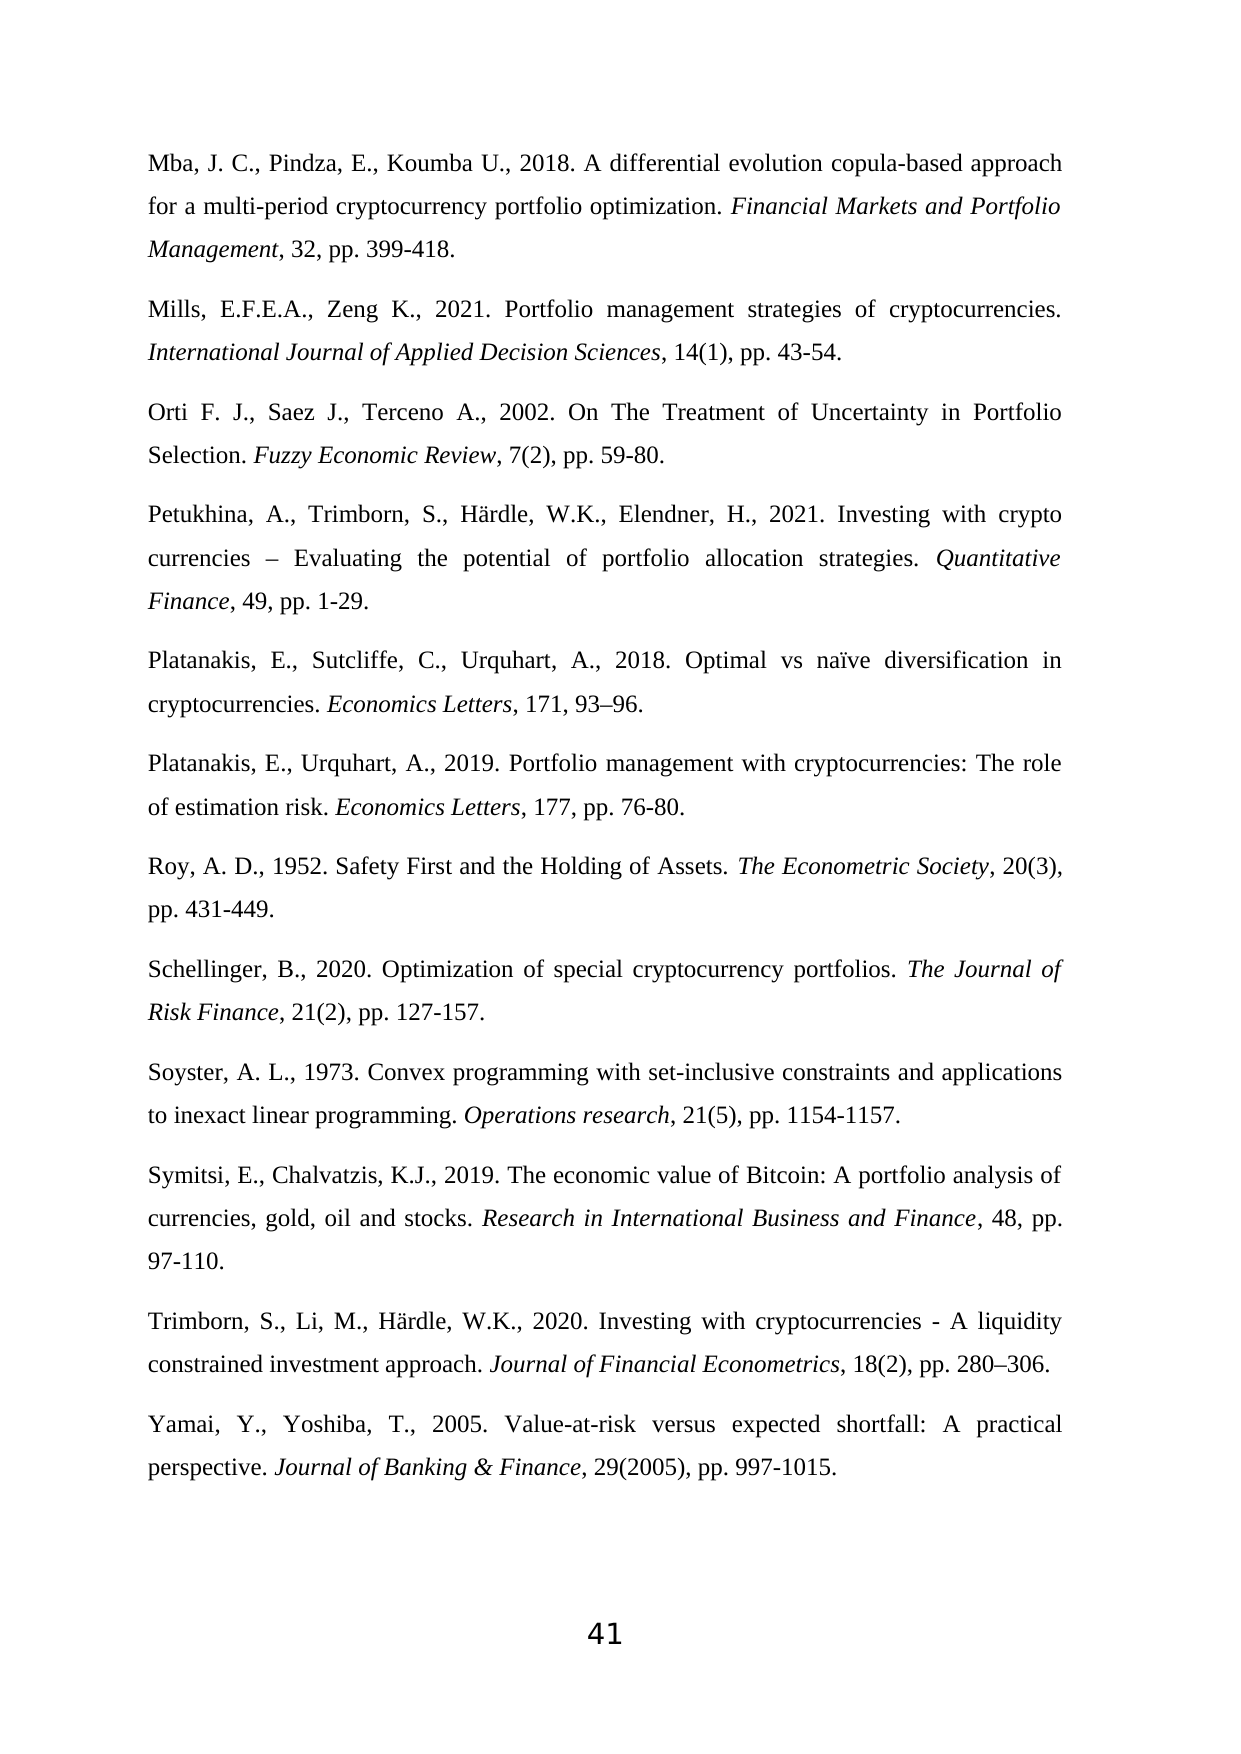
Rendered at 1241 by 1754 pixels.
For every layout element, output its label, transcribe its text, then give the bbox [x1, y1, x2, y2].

text Petukhina, A., Trimborn, S., Härdle, W.K., Elendner, H., 2021. Investing with crypto currencies – Evaluating the potential of portfolio allocation strategies. Quantitative Finance, 49, pp. 1-29. [148, 499, 1063, 614]
text Symitsi, E., Chalvatzis, K.J., 2019. The economic value of Bitcoin: A portfolio analysis of currencies, gold, oil and stocks. Research in International Business and Finance, 48, pp. 97-110. [148, 1160, 1063, 1275]
text Trimborn, S., Li, M., Härdle, W.K., 2020. Investing with cryptocurrencies - A liquidity constrained investment approach. Journal of Financial Econometrics, 18(2), pp. 280–306. [148, 1306, 1063, 1378]
text Platanakis, E., Urquhart, A., 2019. Portfolio management with cryptocurrencies: The role of estimation risk. Economics Letters, 177, pp. 76-80. [148, 748, 1063, 820]
text Soyster, A. L., 1973. Convex programming with set-inclusive constraints and applications to inexact linear programming. Operations research, 21(5), pp. 1154-1157. [148, 1057, 1063, 1129]
text Mba, J. C., Pindza, E., Koumba U., 2018. A differential evolution copula-based approach for a multi-period cryptocurrency portfolio optimization. Financial Markets and Portfolio Management, 32, pp. 399-418. [148, 148, 1063, 263]
text Platanakis, E., Sutcliffe, C., Urquhart, A., 2018. Optimal vs naïve diversification in cryptocurrencies. Economics Letters, 171, 93–96. [148, 646, 1063, 717]
text Yamai, Y., Yoshiba, T., 2005. Value-at-risk versus expected shortfall: A practical perspective. Journal of Banking & Finance, 29(2005), pp. 997-1015. [148, 1409, 1063, 1481]
text Schellinger, B., 2020. Optimization of special cryptocurrency portfolios. The Journal of Risk Finance, 21(2), pp. 127-157. [148, 954, 1063, 1026]
text Roy, A. D., 1952. Safety First and the Holding of Assets. The Econometric Society, 20(3), pp. 431-449. [148, 851, 1063, 923]
text Orti F. J., Saez J., Terceno A., 2002. On The Treatment of Uncertainty in Portfolio Selection. Fuzzy Economic Review, 7(2), pp. 59-80. [148, 397, 1063, 468]
text Mills, E.F.E.A., Zeng K., 2021. Portfolio management strategies of cryptocurrencies. International Journal of Applied Decision Sciences, 14(1), pp. 43-54. [148, 294, 1063, 366]
